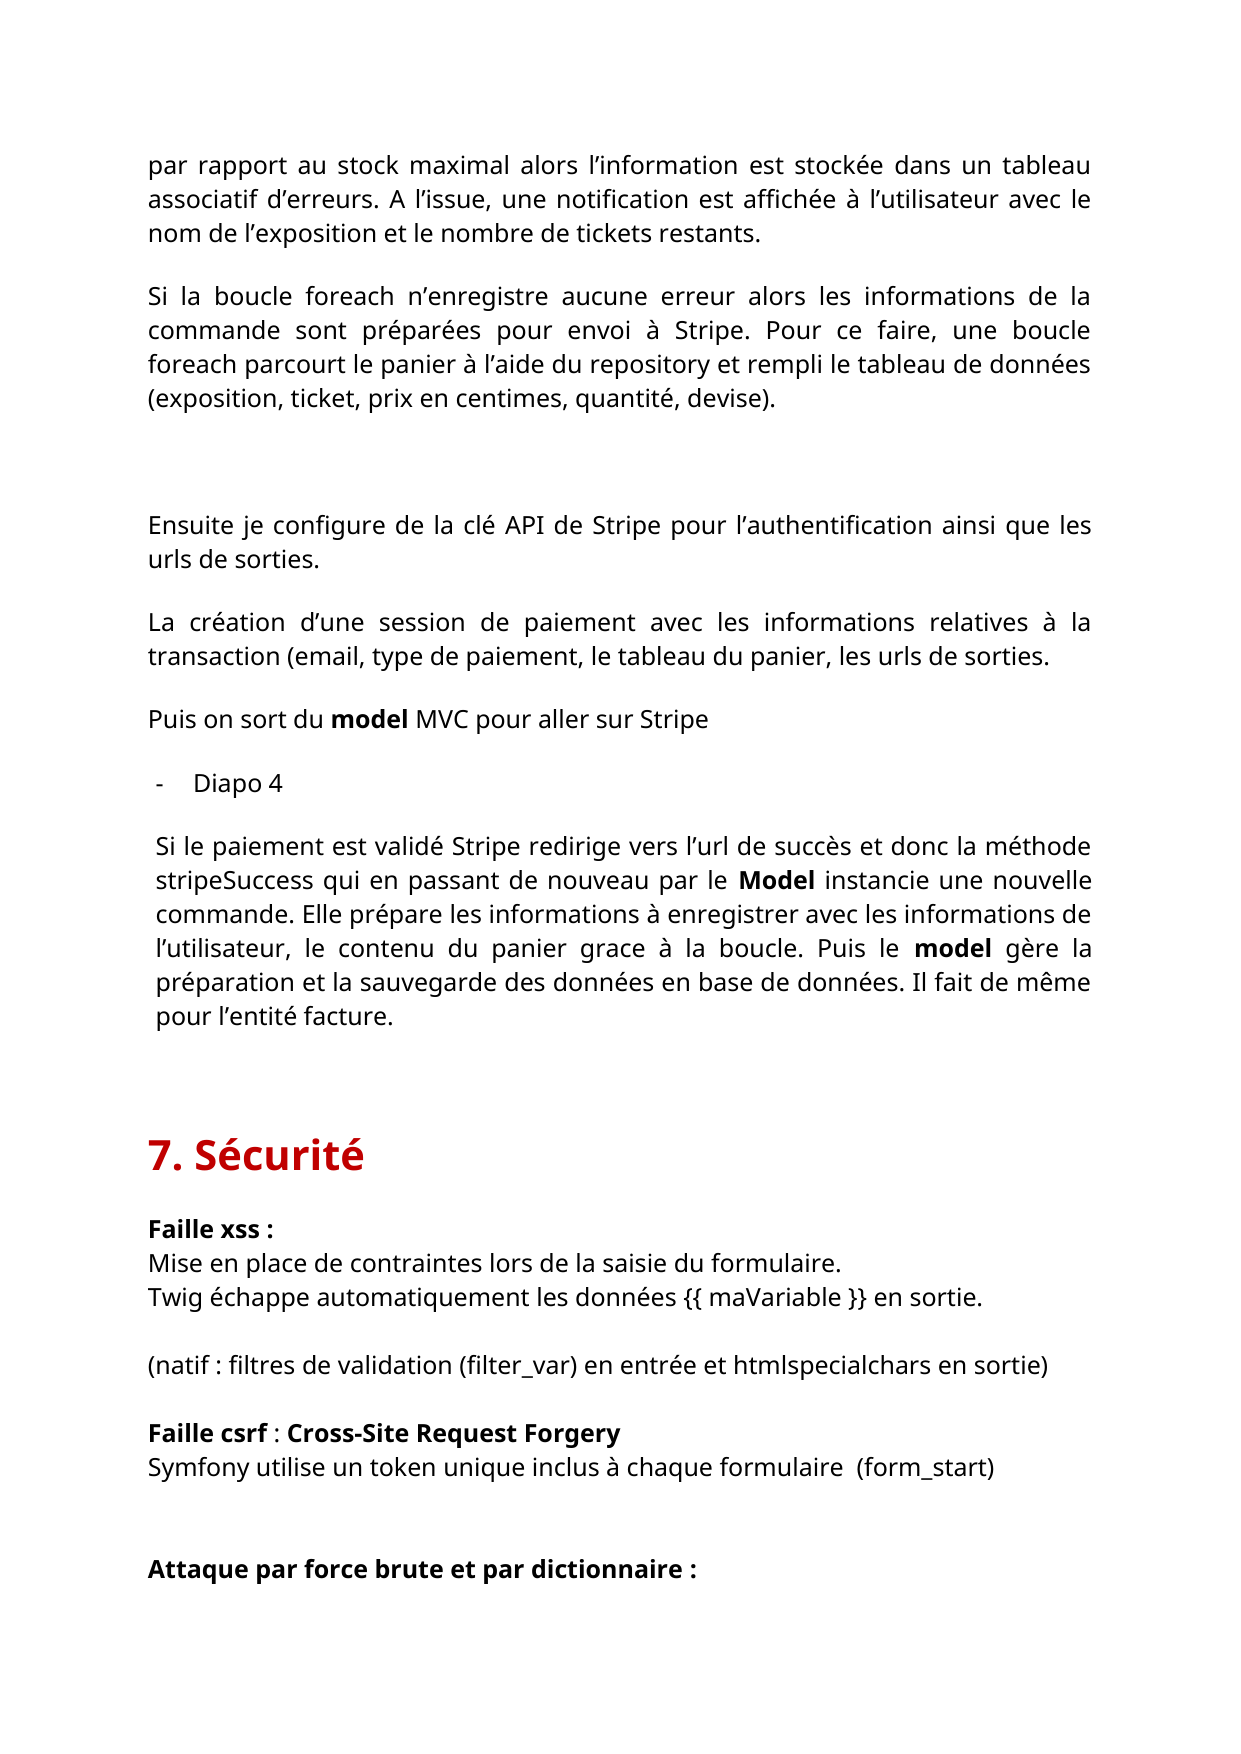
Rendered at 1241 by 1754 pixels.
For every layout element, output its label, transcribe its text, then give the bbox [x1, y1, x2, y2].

text 7. Sécurité [148, 1125, 1093, 1182]
text Faille xss : [148, 1211, 1093, 1245]
text Attaque par force brute et par dictionnaire : [148, 1552, 1093, 1586]
text Symfony utilise un token unique inclus à chaque formulaire (form_start) [148, 1450, 1093, 1484]
list Diapo 4 [155, 765, 1093, 799]
text Si le paiement est validé Stripe redirige vers l’url de succès et donc la méthode stripeSuccess qui en passant de nouveau par le Model instancie une nouvelle commande. Elle prépare les informations à enregistrer avec les informations de l’utilisateur, le contenu du panier grace à la boucle. Puis le model gère la préparation et la sauvegarde des données en base de données. Il fait de même pour l’entité facture. [155, 829, 1093, 1033]
text Puis on sort du model MVC pour aller sur Stripe [148, 702, 1093, 736]
text La création d’une session de paiement avec les informations relatives à la transaction (email, type de paiement, le tableau du panier, les urls de sorties. [148, 605, 1093, 673]
text (natif : filtres de validation (filter_var) en entrée et htmlspecialchars en sortie) [148, 1348, 1093, 1382]
text Ensuite je configure de la clé API de Stripe pour l’authentification ainsi que les urls de sorties. [148, 508, 1093, 576]
text Faille csrf : Cross-Site Request Forgery [148, 1416, 1093, 1450]
text Si la boucle foreach n’enregistre aucune erreur alors les informations de la commande sont préparées pour envoi à Stripe. Pour ce faire, une boucle foreach parcourt le panier à l’aide du repository et rempli le tableau de données (exposition, ticket, prix en centimes, quantité, devise). [148, 279, 1093, 415]
text Mise en place de contraintes lors de la saisie du formulaire. [148, 1245, 1093, 1279]
text Twig échappe automatiquement les données {{ maVariable }} en sortie. [148, 1279, 1093, 1313]
